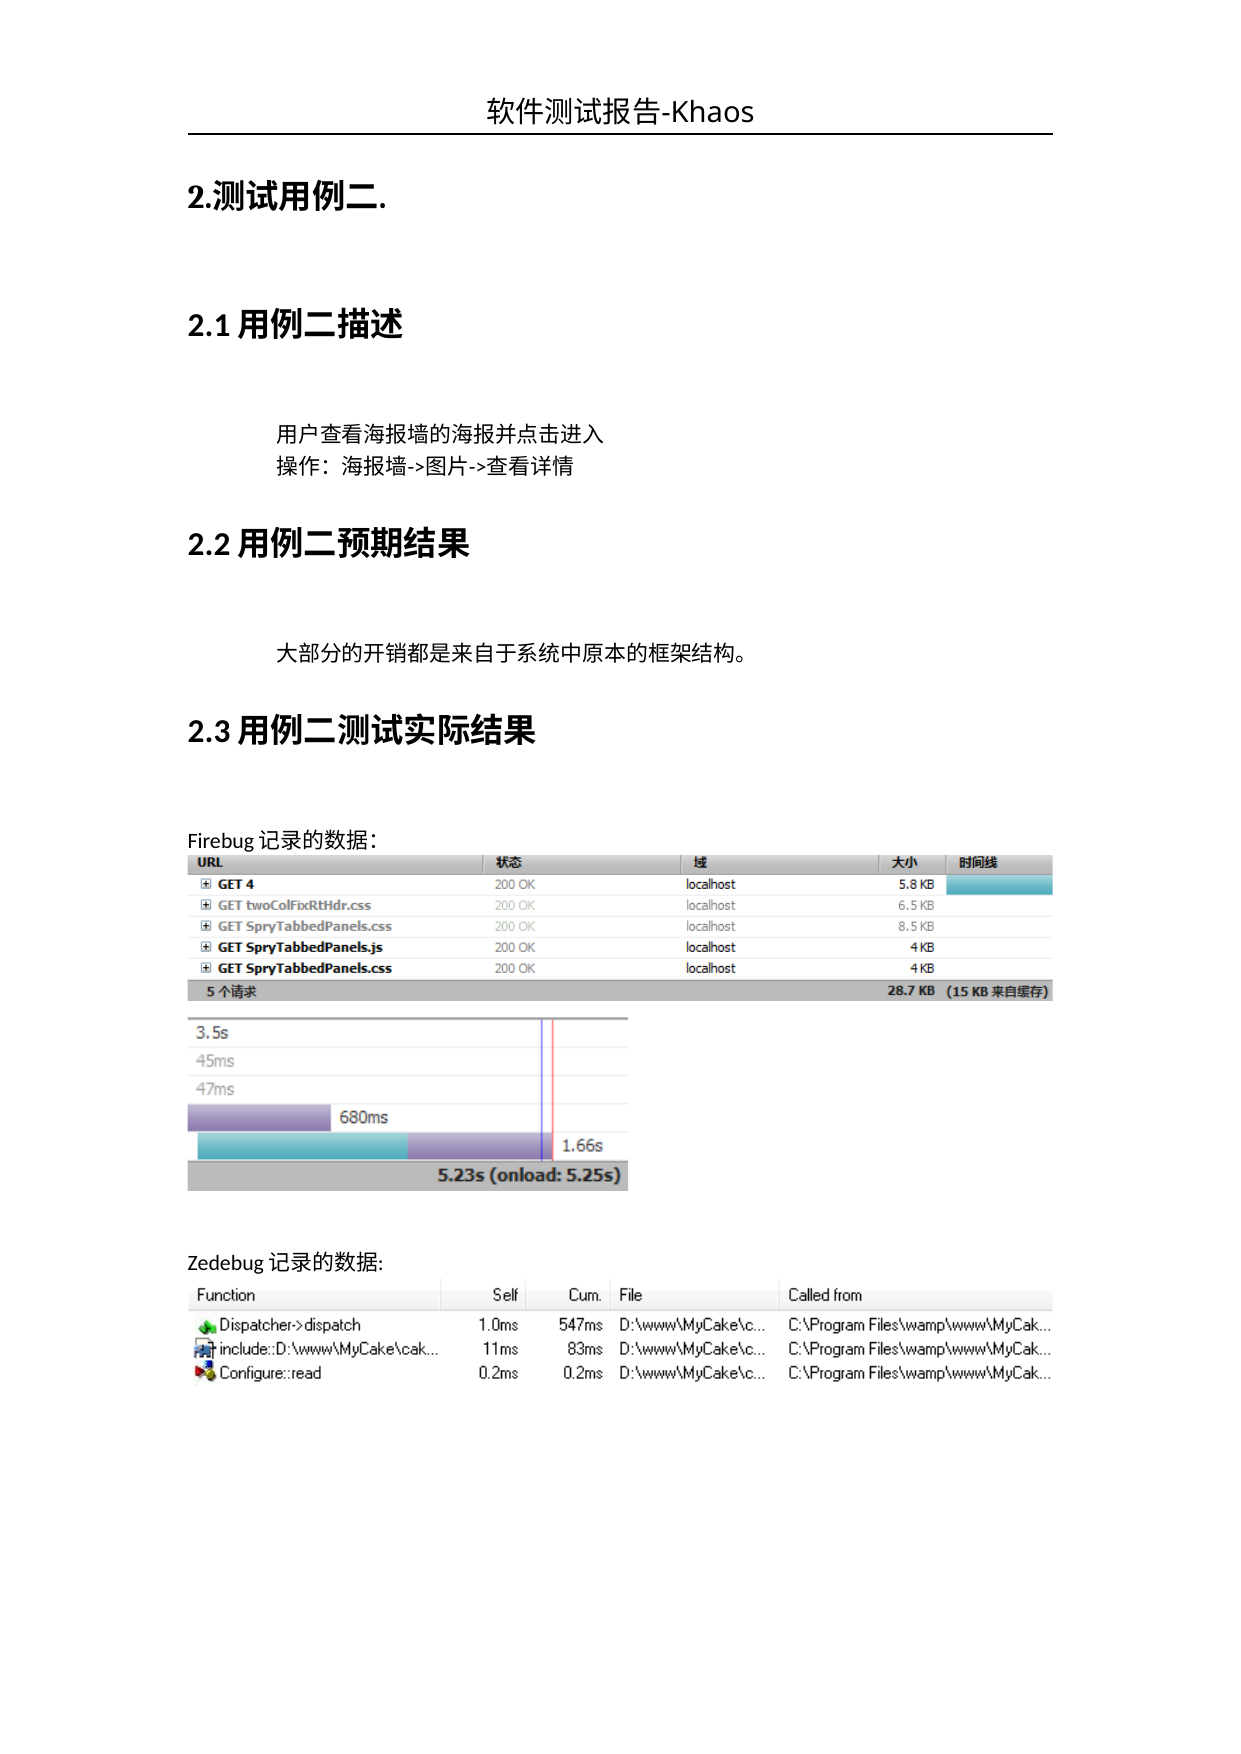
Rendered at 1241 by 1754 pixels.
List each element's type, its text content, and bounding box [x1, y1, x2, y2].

text 操作：海报墙->图片->查看详情 [276, 449, 1053, 481]
subtitle 2.2用例二预期结果 [187, 508, 1053, 573]
subtitle 2.1用例二描述 [187, 289, 1053, 354]
text 大部分的开销都是来自于系统中原本的框架结构。 [276, 636, 1053, 668]
text Zedebug记录的数据: [187, 1245, 1053, 1277]
picture [187, 1277, 1053, 1386]
picture [187, 855, 1053, 1001]
text Firebug记录的数据： [187, 822, 1053, 855]
text 用户查看海报墙的海报并点击进入 [276, 416, 1053, 449]
subtitle 2.3用例二测试实际结果 [187, 695, 1053, 760]
picture [187, 1017, 629, 1191]
subtitle 2.测试用例二. [187, 162, 1053, 227]
